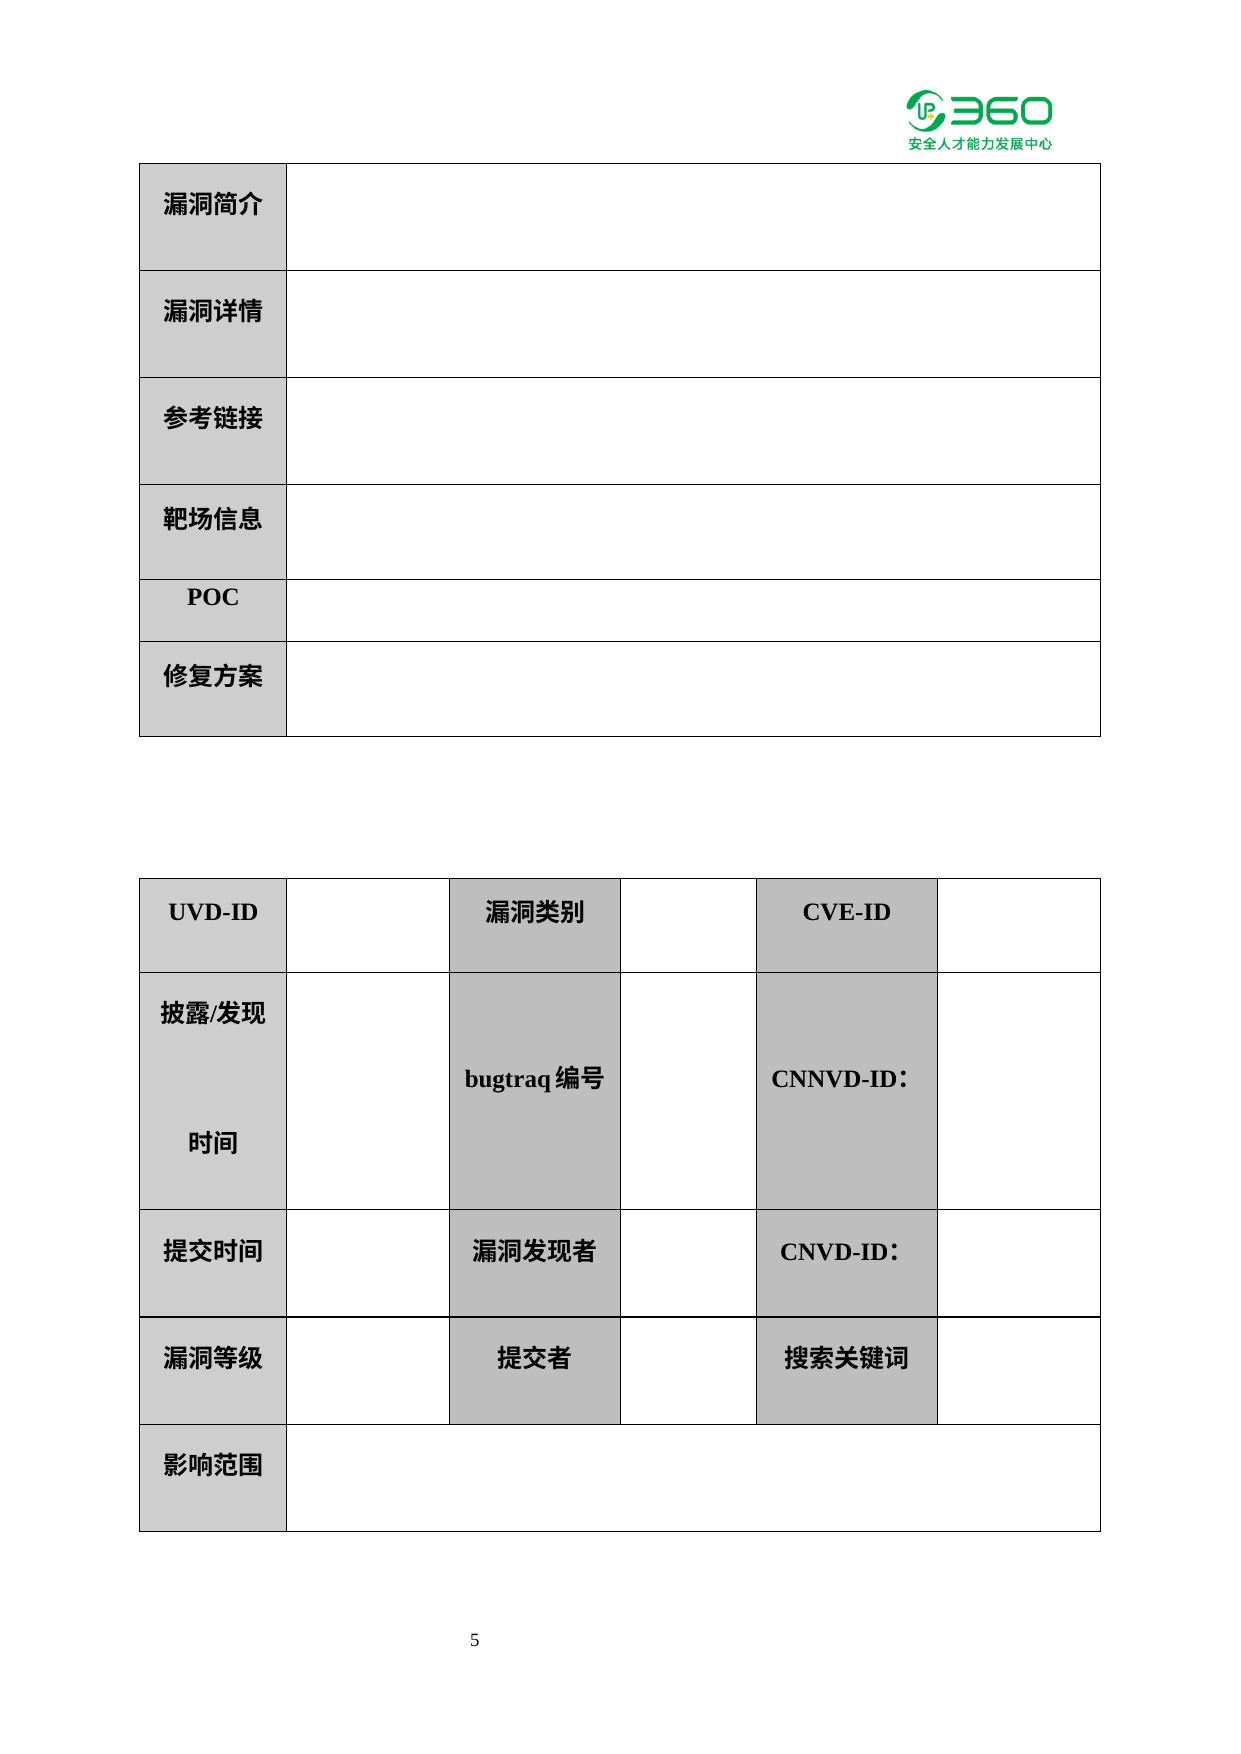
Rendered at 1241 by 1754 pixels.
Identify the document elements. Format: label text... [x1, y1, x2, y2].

table_cell [938, 1318, 1100, 1424]
table_cell 提交者 [450, 1318, 620, 1424]
table_cell [621, 1210, 756, 1316]
table_header [938, 879, 1100, 972]
table_cell [287, 1210, 449, 1316]
table_cell [287, 164, 1100, 270]
table_cell CNVD-ID： [757, 1210, 937, 1316]
table_cell 搜索关键词 [757, 1318, 937, 1424]
table_cell [287, 580, 1100, 641]
table_cell 漏洞简介 [140, 164, 286, 270]
table_cell [287, 973, 449, 1209]
table_cell [938, 1210, 1100, 1316]
table_cell [287, 378, 1100, 484]
table_cell [938, 973, 1100, 1209]
table_cell 提交时间 [140, 1210, 286, 1316]
table_cell CNNVD-ID： [757, 973, 937, 1209]
table_cell [287, 642, 1100, 736]
table_header 漏洞类别 [450, 879, 620, 972]
table_cell [621, 973, 756, 1209]
table_cell [287, 485, 1100, 579]
table_cell [287, 1318, 449, 1424]
table_header UVD-ID [140, 879, 286, 972]
table_cell 靶场信息 [140, 485, 286, 579]
table_cell 披露/发现时间 [140, 973, 286, 1209]
table_cell 漏洞等级 [140, 1318, 286, 1424]
table_header [287, 879, 449, 972]
table_cell [287, 271, 1100, 377]
table_cell 参考链接 [140, 378, 286, 484]
table_cell 修复方案 [140, 642, 286, 736]
table_cell 漏洞发现者 [450, 1210, 620, 1316]
table_cell bugtraq编号 [450, 973, 620, 1209]
table_cell 漏洞详情 [140, 271, 286, 377]
table_cell [287, 1425, 1100, 1531]
table_header CVE-ID [757, 879, 937, 972]
table_cell 影响范围 [140, 1425, 286, 1531]
table_cell [621, 1318, 756, 1424]
table_cell POC [140, 580, 286, 641]
table_header [621, 879, 756, 972]
picture [905, 90, 1053, 150]
